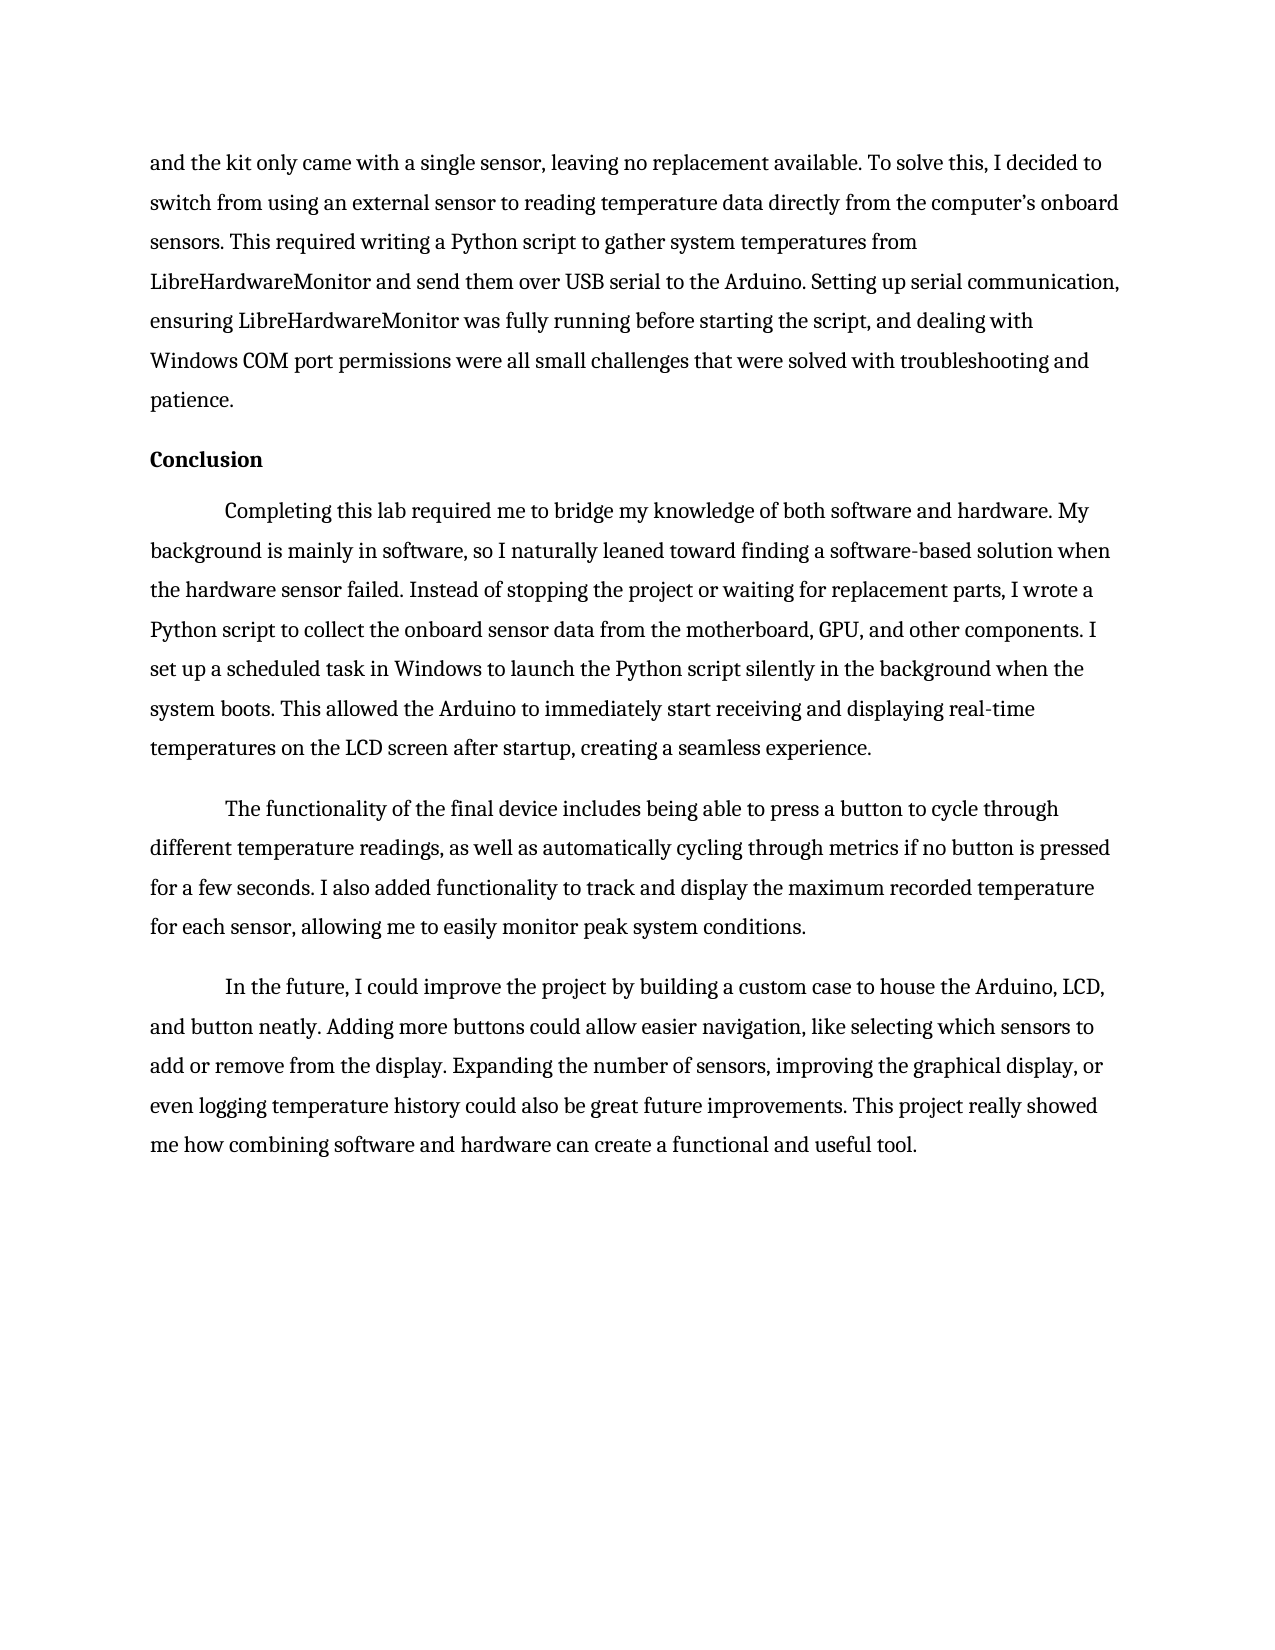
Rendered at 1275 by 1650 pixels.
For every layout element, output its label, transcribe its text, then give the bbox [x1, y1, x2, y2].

text In the future, I could improve the project by building a custom case to house the Arduino, LCD, and button neatly. Adding more buttons could allow easier navigation, like selecting which sensors to add or remove from the display. Expanding the number of sensors, improving the graphical display, or even logging temperature history could also be great future improvements. This project really showed me how combining software and hardware can create a functional and useful tool. [150, 974, 1125, 1158]
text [150, 150, 1125, 413]
text The functionality of the final device includes being able to press a button to cycle through different temperature readings, as well as automatically cycling through metrics if no button is pressed for a few seconds. I also added functionality to track and display the maximum recorded temperature for each sensor, allowing me to easily monitor peak system conditions. [150, 795, 1125, 940]
text Completing this lab required me to bridge my knowledge of both software and hardware. My background is mainly in software, so I naturally leaned toward finding a software-based solution when the hardware sensor failed. Instead of stopping the project or waiting for replacement parts, I wrote a Python script to collect the onboard sensor data from the motherboard, GPU, and other components. I set up a scheduled task in Windows to launch the Python script silently in the background when the system boots. This allowed the Arduino to immediately start receiving and displaying real-time temperatures on the LCD screen after startup, creating a seamless experience. [150, 498, 1125, 761]
text Conclusion [150, 447, 1125, 473]
